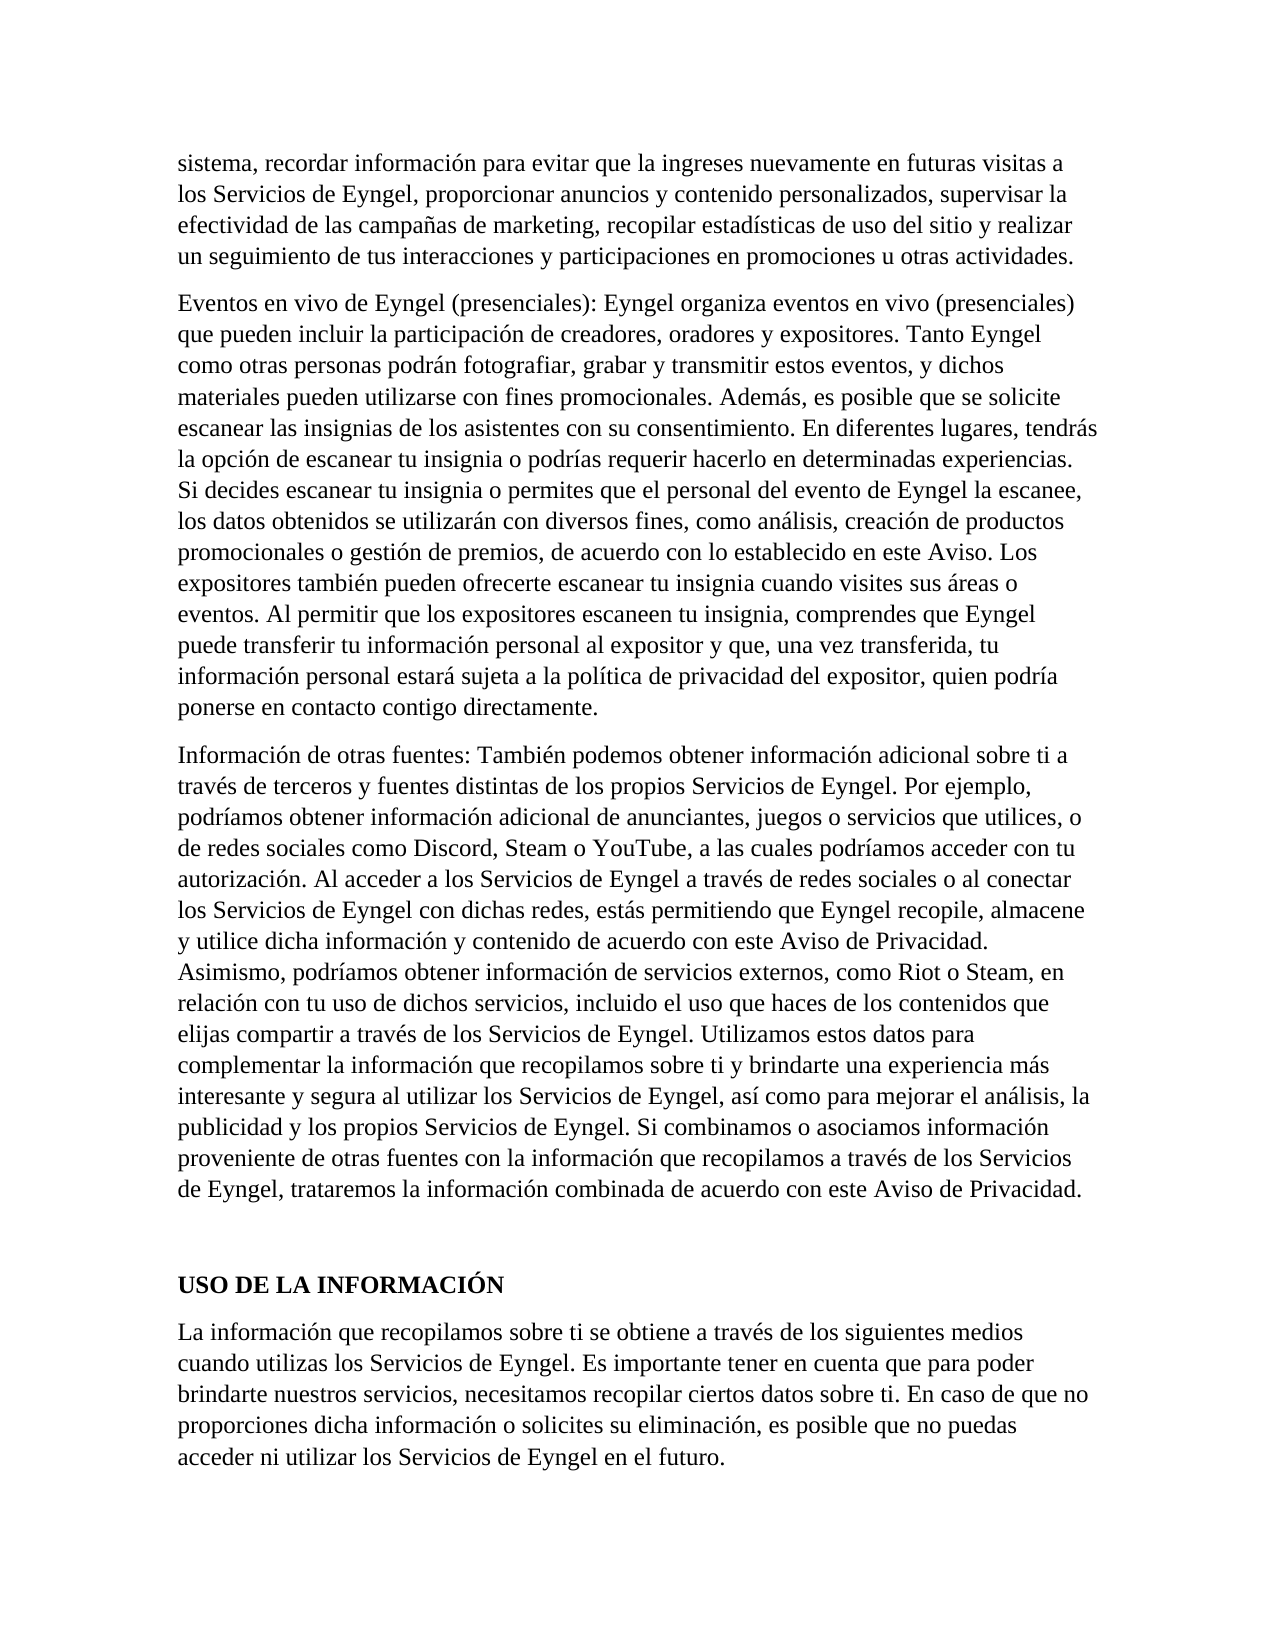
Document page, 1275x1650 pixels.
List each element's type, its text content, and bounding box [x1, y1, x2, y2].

text USO DE LA INFORMACIÓN [177, 1270, 1098, 1298]
text La información que recopilamos sobre ti se obtiene a través de los siguientes medios cuando utilizas los Servicios de Eyngel. Es importante tener en cuenta que para poder brindarte nuestros servicios, necesitamos recopilar ciertos datos sobre ti. En caso de que no proporciones dicha información o solicites su eliminación, es posible que no puedas acceder ni utilizar los Servicios de Eyngel en el futuro. [177, 1317, 1098, 1470]
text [177, 148, 1098, 269]
text Eventos en vivo de Eyngel (presenciales): Eyngel organiza eventos en vivo (presenciales) que pueden incluir la participación de creadores, oradores y expositores. Tanto Eyngel como otras personas podrán fotografiar, grabar y transmitir estos eventos, y dichos materiales pueden utilizarse con fines promocionales. Además, es posible que se solicite escanear las insignias de los asistentes con su consentimiento. En diferentes lugares, tendrás la opción de escanear tu insignia o podrías requerir hacerlo en determinadas experiencias. Si decides escanear tu insignia o permites que el personal del evento de Eyngel la escanee, los datos obtenidos se utilizarán con diversos fines, como análisis, creación de productos promocionales o gestión de premios, de acuerdo con lo establecido en este Aviso. Los expositores también pueden ofrecerte escanear tu insignia cuando visites sus áreas o eventos. Al permitir que los expositores escaneen tu insignia, comprendes que Eyngel puede transferir tu información personal al expositor y que, una vez transferida, tu información personal estará sujeta a la política de privacidad del expositor, quien podría ponerse en contacto contigo directamente. [177, 288, 1098, 721]
text Información de otras fuentes: También podemos obtener información adicional sobre ti a través de terceros y fuentes distintas de los propios Servicios de Eyngel. Por ejemplo, podríamos obtener información adicional de anunciantes, juegos o servicios que utilices, o de redes sociales como Discord, Steam o YouTube, a las cuales podríamos acceder con tu autorización. Al acceder a los Servicios de Eyngel a través de redes sociales o al conectar los Servicios de Eyngel con dichas redes, estás permitiendo que Eyngel recopile, almacene y utilice dicha información y contenido de acuerdo con este Aviso de Privacidad. Asimismo, podríamos obtener información de servicios externos, como Riot o Steam, en relación con tu uso de dichos servicios, incluido el uso que haces de los contenidos que elijas compartir a través de los Servicios de Eyngel. Utilizamos estos datos para complementar la información que recopilamos sobre ti y brindarte una experiencia más interesante y segura al utilizar los Servicios de Eyngel, así como para mejorar el análisis, la publicidad y los propios Servicios de Eyngel. Si combinamos o asociamos información proveniente de otras fuentes con la información que recopilamos a través de los Servicios de Eyngel, trataremos la información combinada de acuerdo con este Aviso de Privacidad. [177, 740, 1098, 1203]
